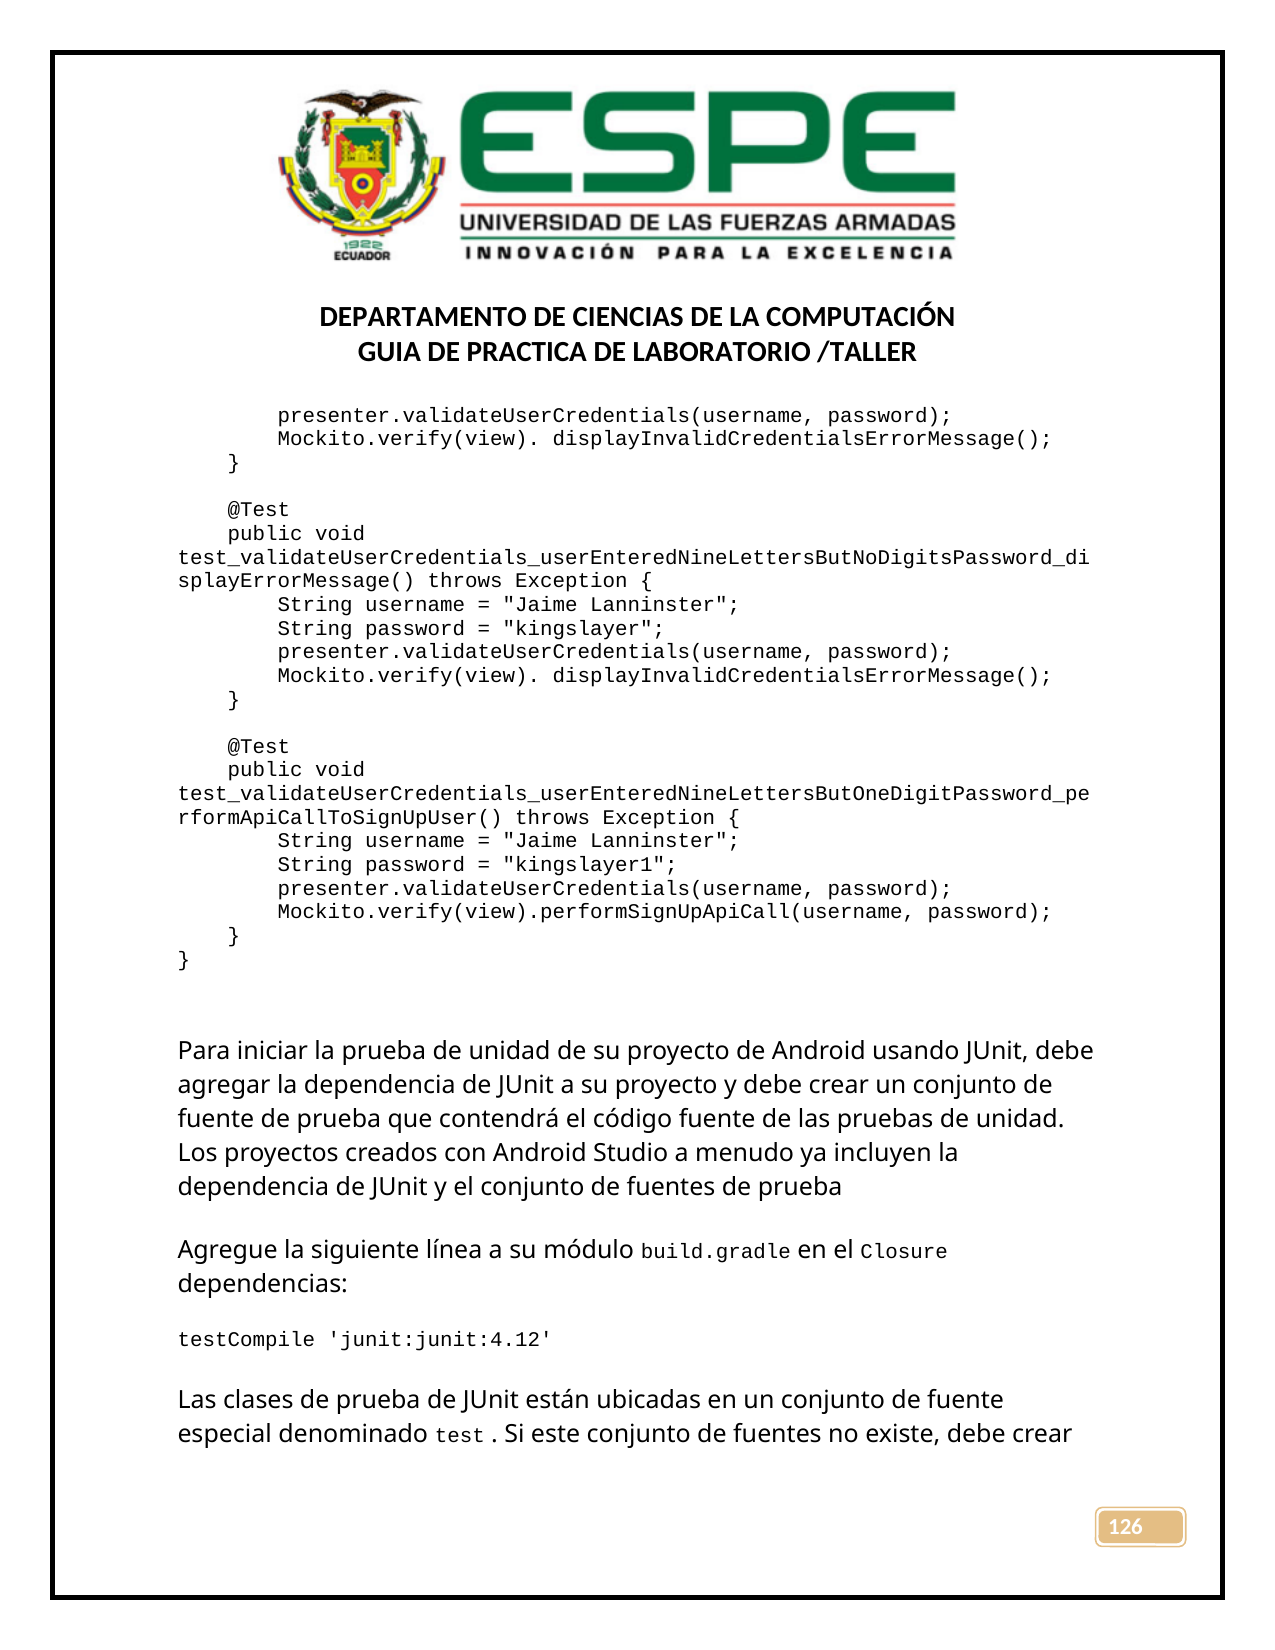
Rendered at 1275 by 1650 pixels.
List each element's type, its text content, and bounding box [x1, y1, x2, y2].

text public void test_validateUserCredentials_userEnteredNineLettersButOneDigitPassword_performApiCallToSignUpUser() throws Exception { [177, 759, 1098, 830]
text testCompile 'junit:junit:4.12' [177, 1329, 1098, 1353]
text } [177, 925, 1098, 949]
text @Test [177, 499, 1098, 523]
text String password = "kingslayer1"; [177, 854, 1098, 878]
text } [177, 452, 1098, 476]
text String username = "Jaime Lanninster"; [177, 830, 1098, 854]
text @Test [177, 736, 1098, 759]
text } [177, 949, 1098, 972]
text String username = "Jaime Lanninster"; [177, 594, 1098, 618]
text presenter.validateUserCredentials(username, password); [177, 878, 1098, 901]
text Para iniciar la prueba de unidad de su proyecto de Android usando JUnit, debe agregar la dependencia de JUnit a su proyecto y debe crear un conjunto de fuente de prueba que contendrá el código fuente de las pruebas de unidad. Los proyectos creados con Android Studio a menudo ya incluyen la dependencia de JUnit y el conjunto de fuentes de prueba [177, 1032, 1098, 1203]
text Mockito.verify(view). displayInvalidCredentialsErrorMessage(); [177, 665, 1098, 688]
text } [177, 688, 1098, 712]
text public void test_validateUserCredentials_userEnteredNineLettersButNoDigitsPassword_displayErrorMessage() throws Exception { [177, 523, 1098, 594]
text Mockito.verify(view). displayInvalidCredentialsErrorMessage(); [177, 428, 1098, 452]
picture [254, 74, 972, 280]
text Mockito.verify(view).performSignUpApiCall(username, password); [177, 901, 1098, 925]
text String password = "kingslayer"; [177, 618, 1098, 641]
text Agregue la siguiente línea a su módulo build.gradle en el Closure dependencias: [177, 1232, 1098, 1300]
text presenter.validateUserCredentials(username, password); [177, 405, 1098, 428]
text presenter.validateUserCredentials(username, password); [177, 641, 1098, 665]
